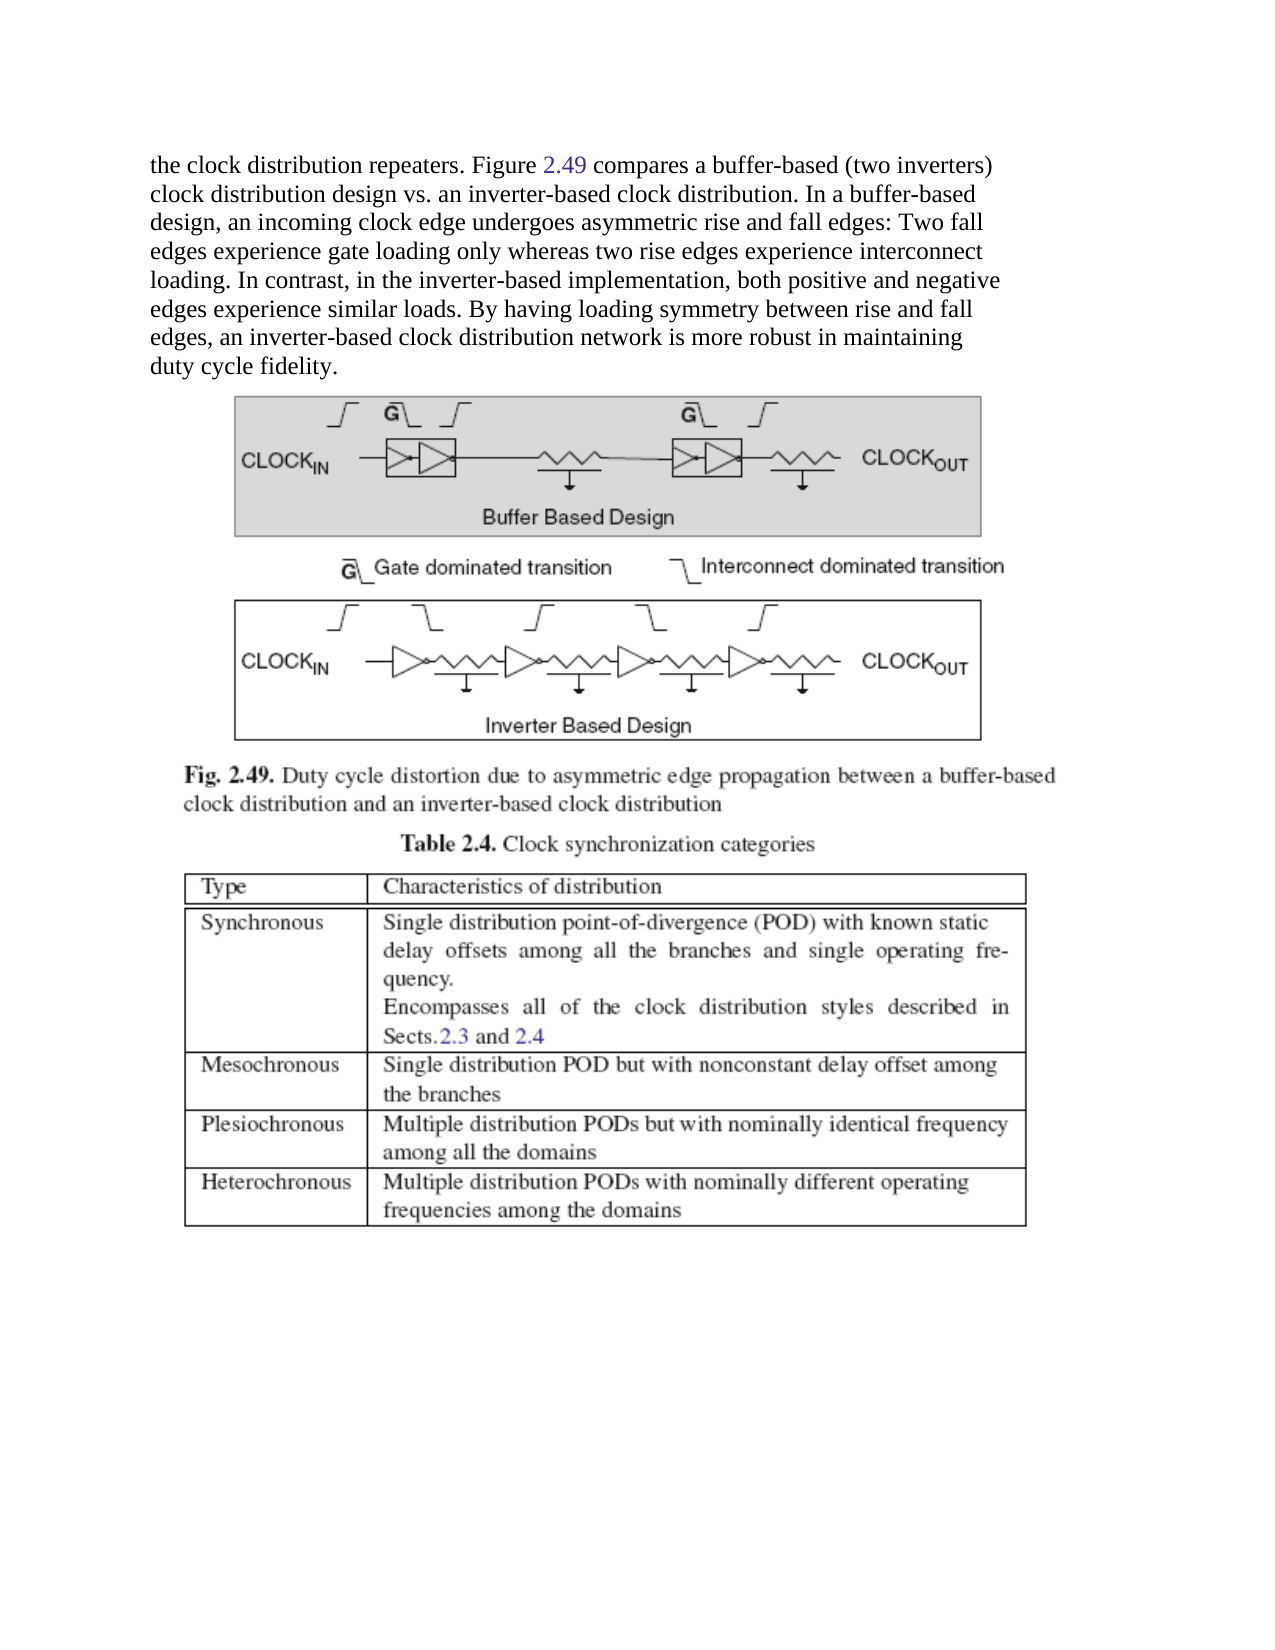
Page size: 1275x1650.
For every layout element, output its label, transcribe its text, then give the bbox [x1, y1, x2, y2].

text edges experience similar loads. By having loading symmetry between rise and fall [150, 294, 1125, 322]
text design, an incoming clock edge undergoes asymmetric rise and fall edges: Two fall [150, 207, 1125, 236]
text duty cycle fidelity. [150, 351, 1125, 380]
text the clock distribution repeaters. Figure 2.49 compares a buffer-based (two inverters) [150, 150, 1125, 179]
text edges, an inverter-based clock distribution network is more robust in maintaining [150, 322, 1125, 351]
text clock distribution design vs. an inverter-based clock distribution. In a buffer-based [150, 179, 1125, 207]
text loading. In contrast, in the inverter-based implementation, both positive and negative [150, 265, 1125, 294]
text edges experience gate loading only whereas two rise edges experience interconnect [150, 236, 1125, 265]
